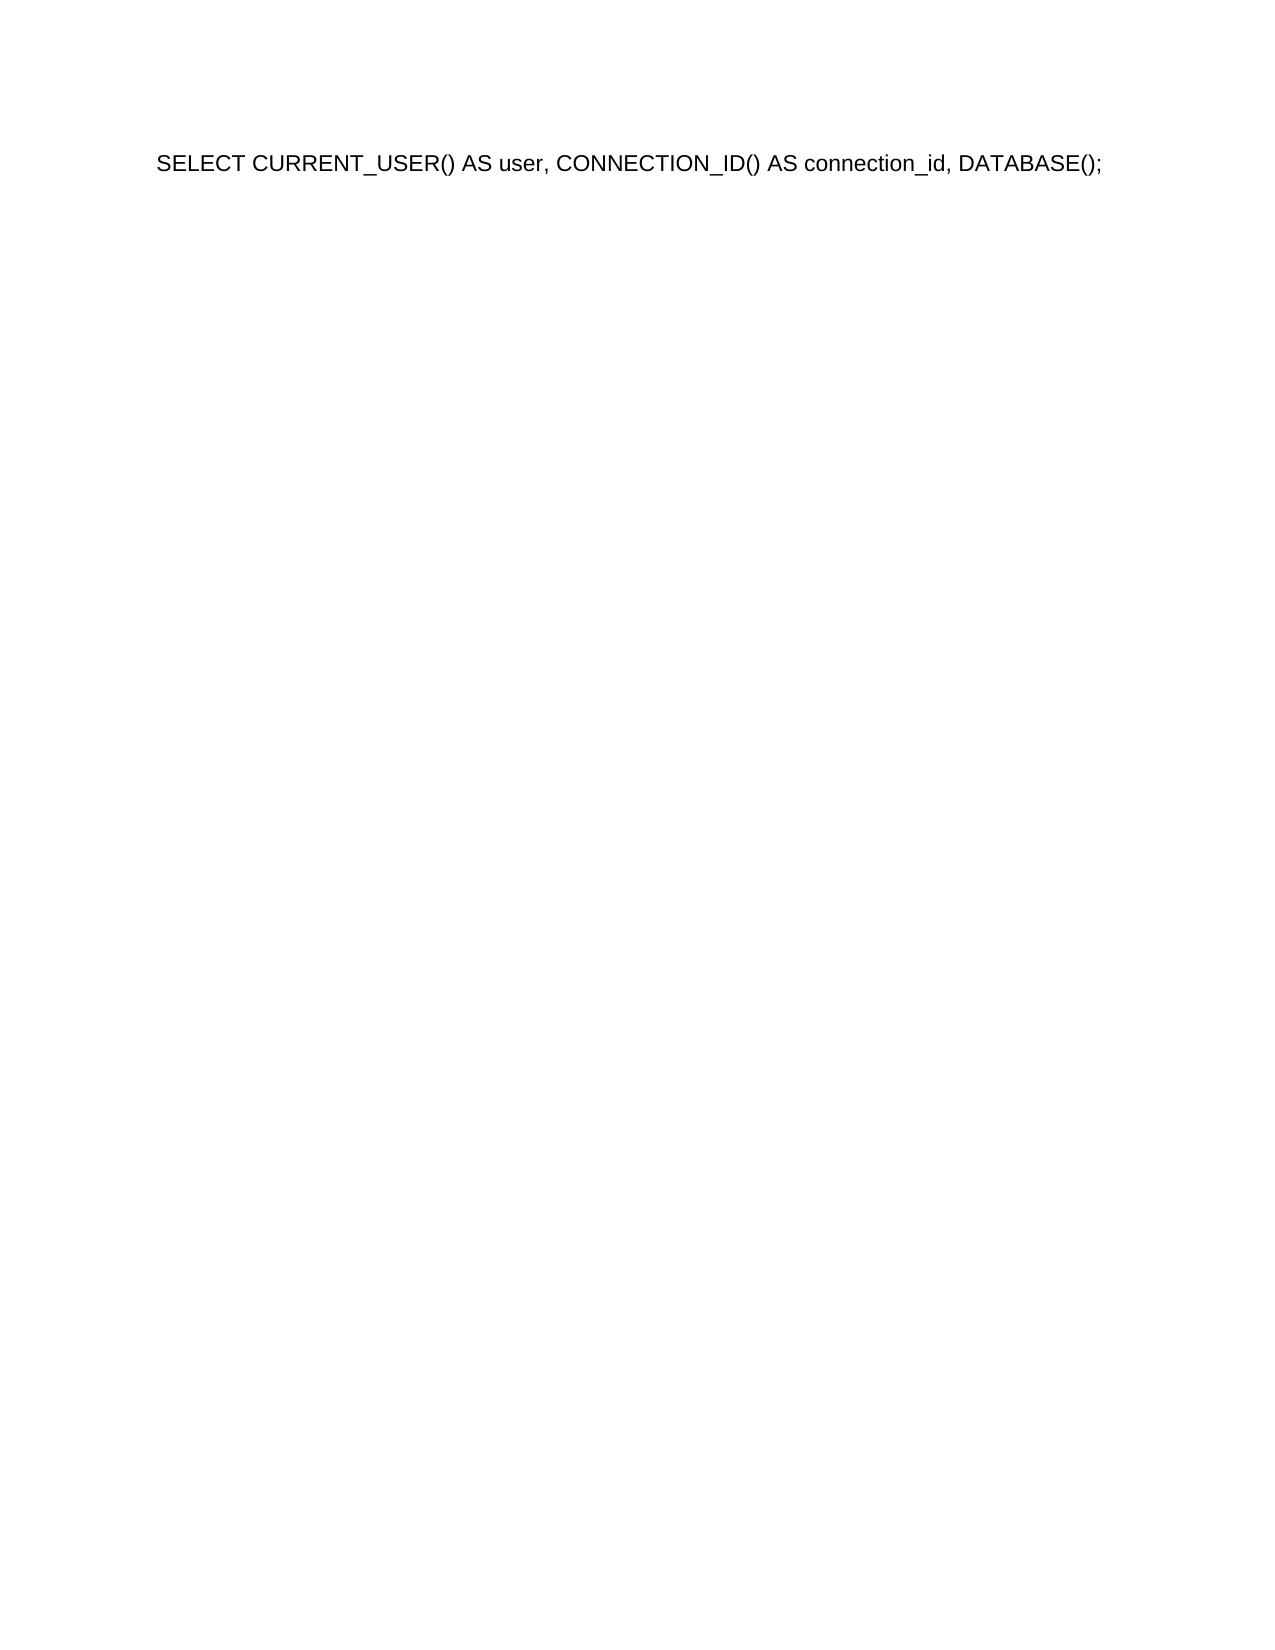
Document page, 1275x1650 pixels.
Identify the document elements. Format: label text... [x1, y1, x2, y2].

text SELECT CURRENT_USER() AS user, CONNECTION_ID() AS connection_id, DATABASE(); [150, 150, 1125, 176]
